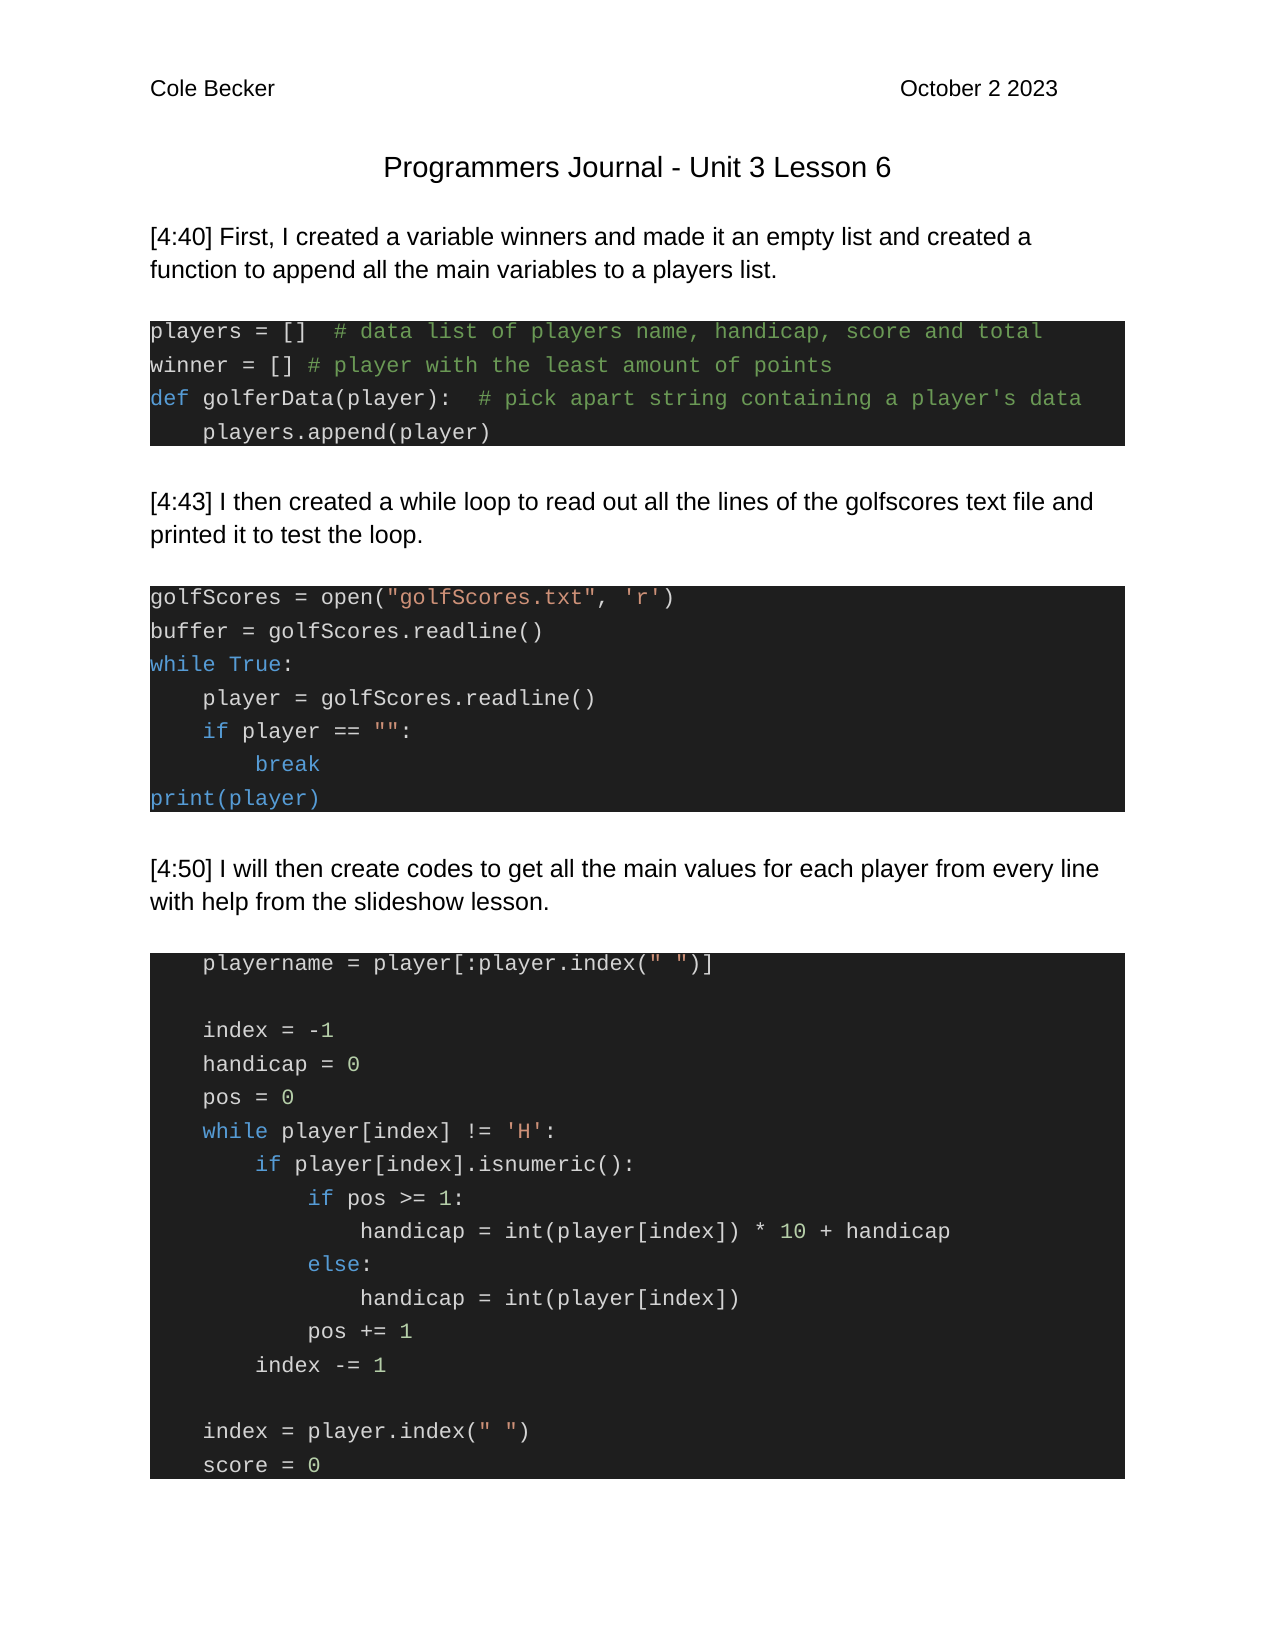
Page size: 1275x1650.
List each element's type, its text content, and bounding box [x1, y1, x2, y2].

text handicap = int(player[index]) * 10 + handicap [150, 1220, 1125, 1245]
text golfScores = open("golfScores.txt", 'r') [150, 586, 1125, 611]
text buffer = golfScores.readline() [150, 620, 1125, 645]
text player = golfScores.readline() [150, 687, 1125, 712]
text Programmers Journal - Unit 3 Lesson 6 [150, 150, 1125, 183]
text printed it to test the loop. [150, 520, 1125, 549]
text index = player.index(" ") [150, 1421, 1125, 1446]
text players = [] # data list of players name, handicap, score and total [150, 321, 1125, 345]
text print(player) [150, 787, 1125, 812]
text [4:43] I then created a while loop to read out all the lines of the golfscores text file and [150, 487, 1125, 516]
text [4:50] I will then create codes to get all the main values for each player from every line with help from the slideshow lesson. [150, 853, 1125, 915]
text handicap = int(player[index]) [150, 1287, 1125, 1312]
text index = -1 [150, 1019, 1125, 1044]
text [4:40] First, I created a variable winners and made it an empty list and created a function to append all the main variables to a players list. [150, 222, 1125, 283]
text if player[index].isnumeric(): [150, 1153, 1125, 1178]
text index -= 1 [150, 1354, 1125, 1379]
text winner = [] # player with the least amount of points [150, 354, 1125, 379]
text while True: [150, 653, 1125, 678]
text if player == "": [150, 720, 1125, 745]
text else: [150, 1253, 1125, 1278]
text if pos >= 1: [150, 1187, 1125, 1211]
text handicap = 0 [150, 1053, 1125, 1078]
text break [150, 754, 1125, 778]
text playername = player[:player.index(" ")] [150, 953, 1125, 977]
text while player[index] != 'H': [150, 1120, 1125, 1144]
text players.append(player) [150, 421, 1125, 446]
text pos += 1 [150, 1320, 1125, 1345]
text pos = 0 [150, 1086, 1125, 1111]
text score = 0 [150, 1454, 1125, 1479]
text def golferData(player): # pick apart string containing a player's data [150, 387, 1125, 412]
